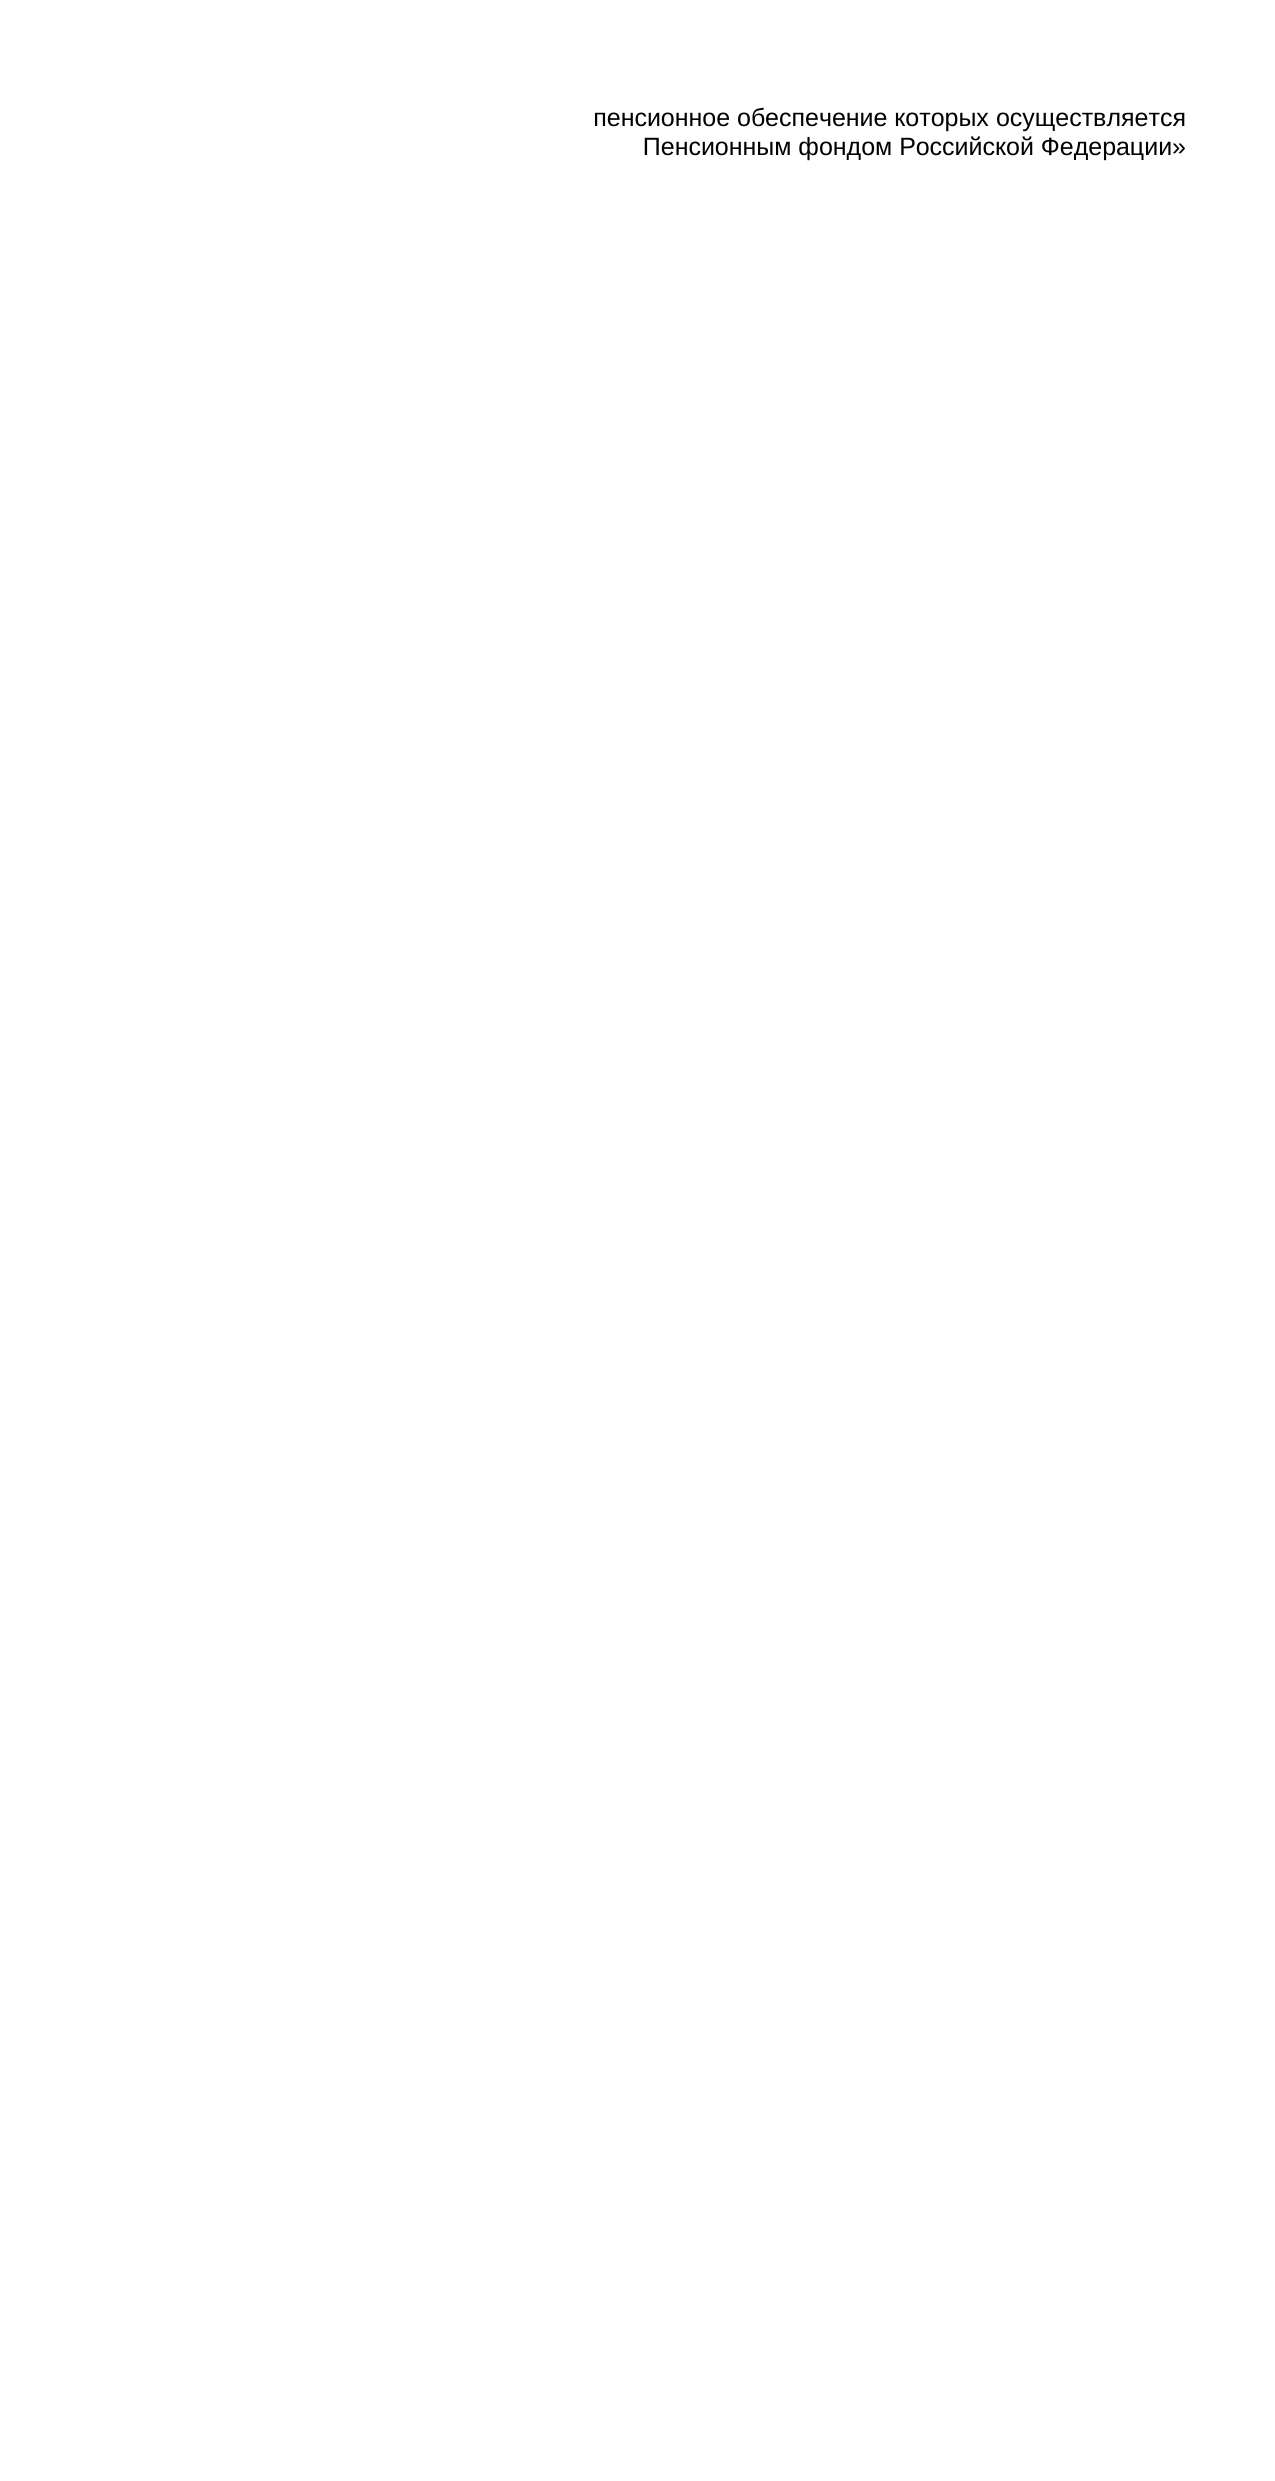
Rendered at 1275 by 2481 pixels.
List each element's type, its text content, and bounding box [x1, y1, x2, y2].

text Пенсионным фондом Российской Федерации» [118, 132, 1186, 161]
text пенсионное обеспечение которых осуществляется [118, 103, 1186, 132]
